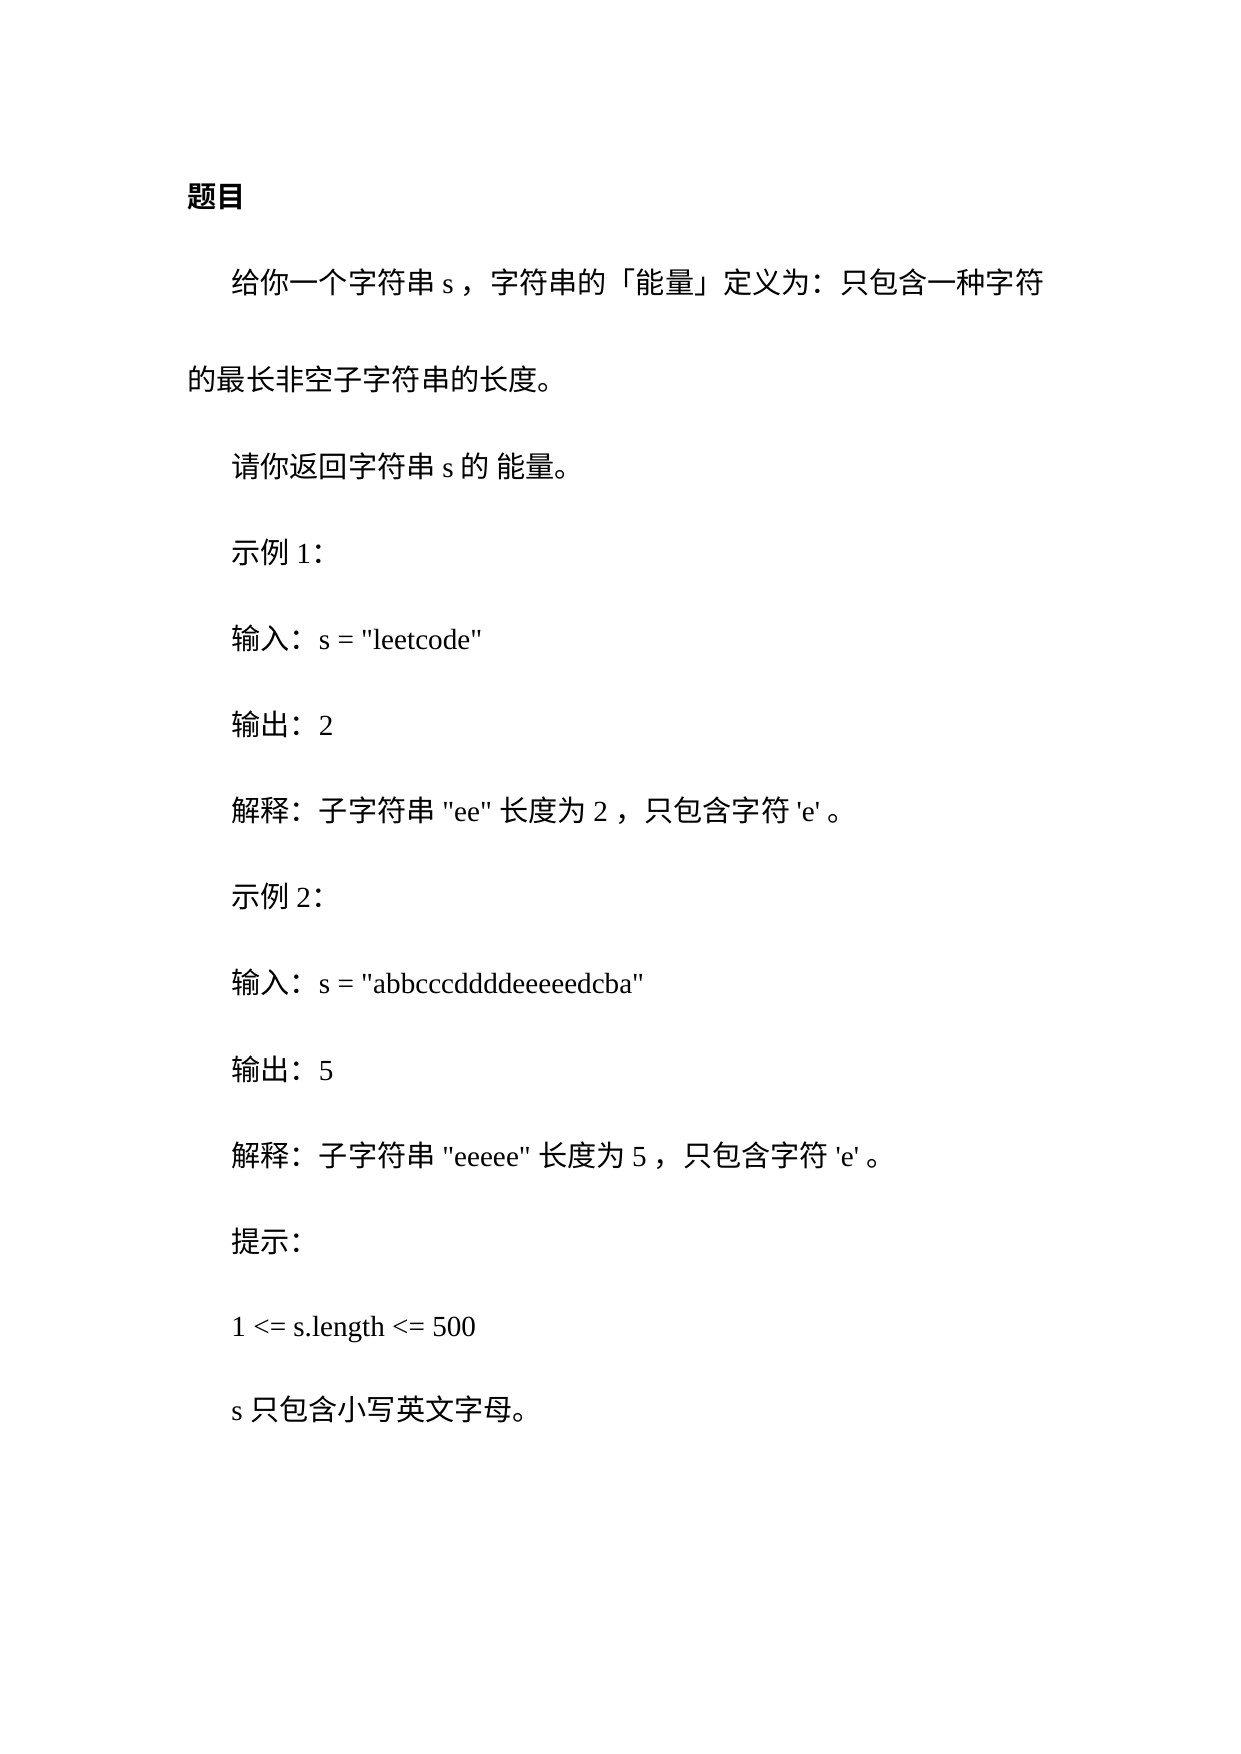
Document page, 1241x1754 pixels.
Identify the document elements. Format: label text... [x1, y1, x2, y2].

text 提示： [231, 1207, 1053, 1272]
text 解释：子字符串 "ee" 长度为 2 ，只包含字符 'e' 。 [231, 776, 1053, 841]
subtitle 题目 [187, 162, 1053, 227]
text 请你返回字符串 s 的 能量。 [231, 432, 1053, 497]
text 输入：s = "abbcccddddeeeeedcba" [231, 949, 1053, 1014]
text 给你一个字符串 s ，字符串的「能量」定义为：只包含一种字符的最长非空子字符串的长度。 [187, 248, 1053, 411]
text 解释：子字符串 "eeeee" 长度为 5 ，只包含字符 'e' 。 [231, 1121, 1053, 1186]
text 示例 1： [231, 518, 1053, 583]
text s 只包含小写英文字母。 [231, 1375, 1053, 1440]
text 输出：5 [231, 1035, 1053, 1100]
text 输入：s = "leetcode" [231, 604, 1053, 669]
text 1 <= s.length <= 500 [231, 1293, 1053, 1358]
text 示例 2： [231, 862, 1053, 927]
text 输出：2 [231, 690, 1053, 755]
